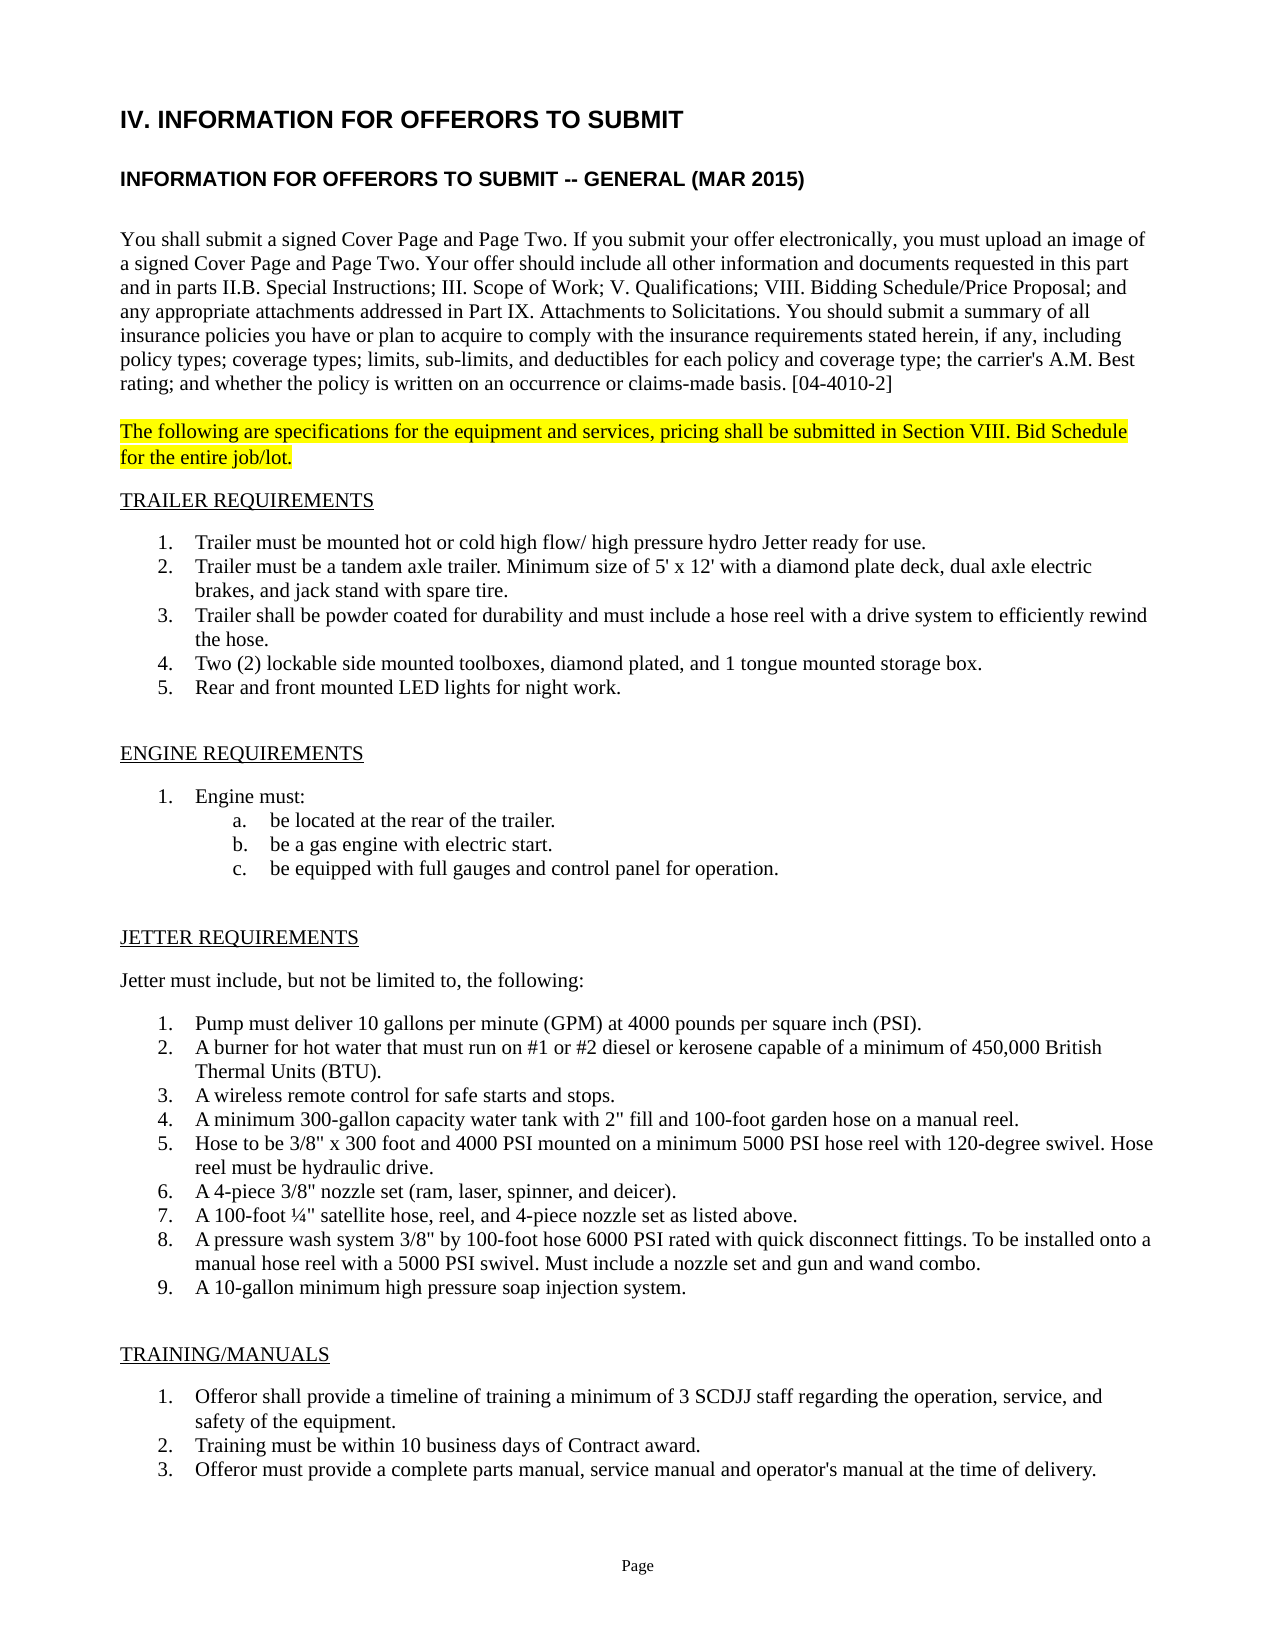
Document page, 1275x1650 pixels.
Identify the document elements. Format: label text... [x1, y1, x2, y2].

text Jetter must include, but not be limited to, the following: [120, 968, 1155, 992]
list Hose to be 3/8" x 300 foot and 4000 PSI mounted on a minimum 5000 PSI hose reel with 120-degree swivel. Hose reel must be hydraulic drive. [157, 1131, 1155, 1179]
list A wireless remote control for safe starts and stops. [157, 1083, 1155, 1107]
list Offeror shall provide a timeline of training a minimum of 3 SCDJJ staff regarding the operation, service, and safety of the equipment. [157, 1384, 1155, 1433]
list be located at the rear of the trailer. [232, 808, 1155, 832]
list A pressure wash system 3/8" by 100-foot hose 6000 PSI rated with quick disconnect fittings. To be installed onto a manual hose reel with a 5000 PSI swivel. Must include a nozzle set and gun and wand combo. [157, 1227, 1155, 1275]
text TRAILER REQUIREMENTS [120, 488, 1155, 512]
text TRAINING/MANUALS [120, 1342, 1155, 1366]
list Training must be within 10 business days of Contract award. [157, 1433, 1155, 1457]
list Engine must: [157, 784, 1155, 808]
text ENGINE REQUIREMENTS [120, 741, 1155, 765]
list A minimum 300-gallon capacity water tank with 2" fill and 100-foot garden hose on a manual reel. [157, 1107, 1155, 1131]
list A 100-foot ¼" satellite hose, reel, and 4-piece nozzle set as listed above. [157, 1203, 1155, 1227]
text INFORMATION FOR OFFERORS TO SUBMIT -- GENERAL (MAR 2015) [120, 166, 1155, 190]
text You shall submit a signed Cover Page and Page Two. If you submit your offer electronically, you must upload an image of a signed Cover Page and Page Two. Your offer should include all other information and documents requested in this part and in parts II.B. Special Instructions; III. Scope of Work; V. Qualifications; VIII. Bidding Schedule/Price Proposal; and any appropriate attachments addressed in Part IX. Attachments to Solicitations. You should submit a summary of all insurance policies you have or plan to acquire to comply with the insurance requirements stated herein, if any, including policy types; coverage types; limits, sub-limits, and deductibles for each policy and coverage type; the carrier's A.M. Best rating; and whether the policy is written on an occurrence or claims-made basis. [04-4010-2] [120, 227, 1155, 395]
list be a gas engine with electric start. [232, 832, 1155, 856]
list Rear and front mounted LED lights for night work. [157, 675, 1155, 699]
text The following are specifications for the equipment and services, pricing shall be submitted in Section VIII. Bid Schedule for the entire job/lot. [120, 419, 1155, 469]
list Offeror must provide a complete parts manual, service manual and operator's manual at the time of delivery. [157, 1457, 1155, 1481]
list Trailer must be mounted hot or cold high flow/ high pressure hydro Jetter ready for use. [157, 530, 1155, 554]
list Trailer shall be powder coated for durability and must include a hose reel with a drive system to efficiently rewind the hose. [157, 602, 1155, 651]
list A 10-gallon minimum high pressure soap injection system. [157, 1275, 1155, 1299]
list Trailer must be a tandem axle trailer. Minimum size of 5' x 12' with a diamond plate deck, dual axle electric brakes, and jack stand with spare tire. [157, 554, 1155, 602]
text IV. INFORMATION FOR OFFERORS TO SUBMIT [120, 105, 1155, 134]
list be equipped with full gauges and control panel for operation. [232, 856, 1155, 880]
list Two (2) lockable side mounted toolboxes, diamond plated, and 1 tongue mounted storage box. [157, 651, 1155, 675]
list Pump must deliver 10 gallons per minute (GPM) at 4000 pounds per square inch (PSI). [157, 1011, 1155, 1034]
list A 4-piece 3/8" nozzle set (ram, laser, spinner, and deicer). [157, 1179, 1155, 1203]
text JETTER REQUIREMENTS [120, 925, 1155, 949]
list A burner for hot water that must run on #1 or #2 diesel or kerosene capable of a minimum of 450,000 British Thermal Units (BTU). [157, 1034, 1155, 1083]
